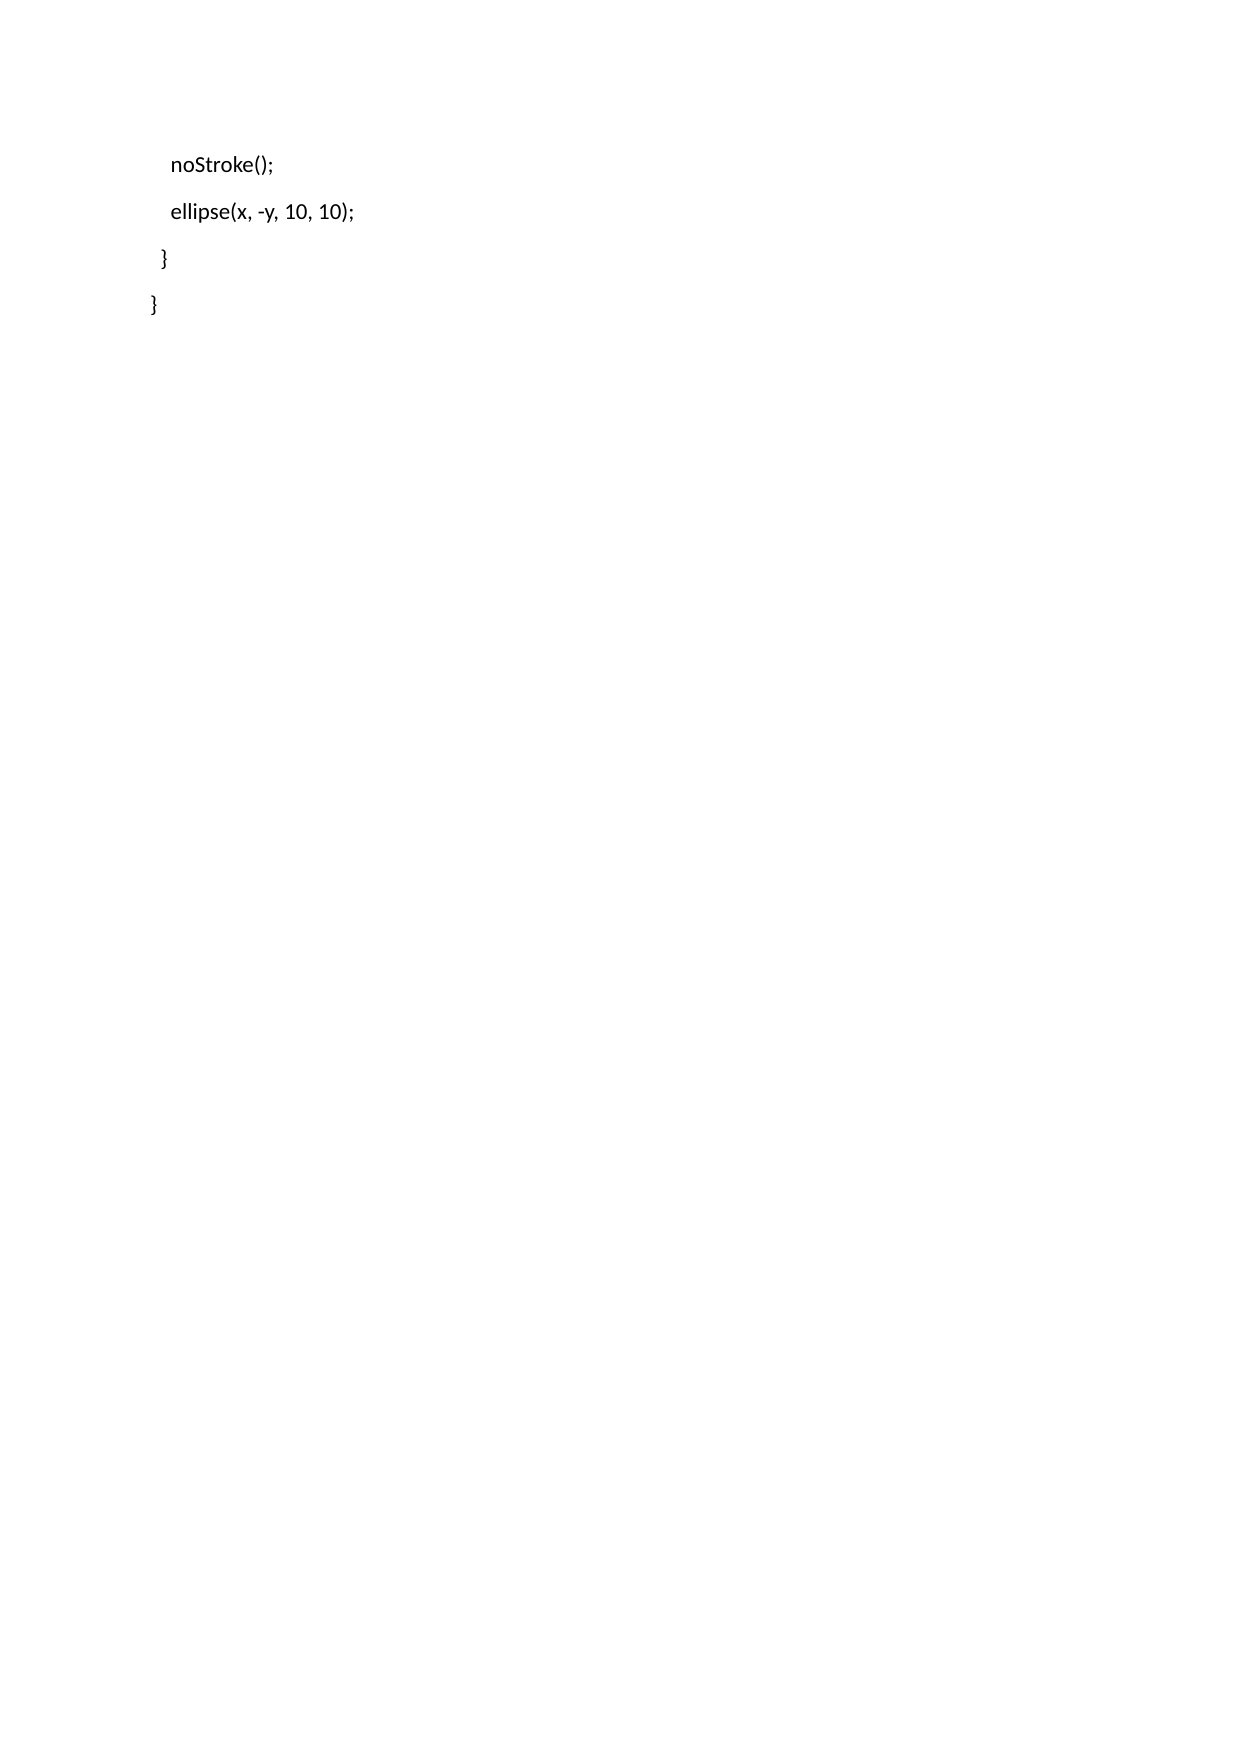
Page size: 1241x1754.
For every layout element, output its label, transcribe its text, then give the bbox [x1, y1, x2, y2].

text } [150, 244, 1090, 272]
text ellipse(x, -y, 10, 10); [150, 197, 1090, 225]
text } [150, 291, 1090, 319]
text noStroke(); [150, 150, 1090, 178]
